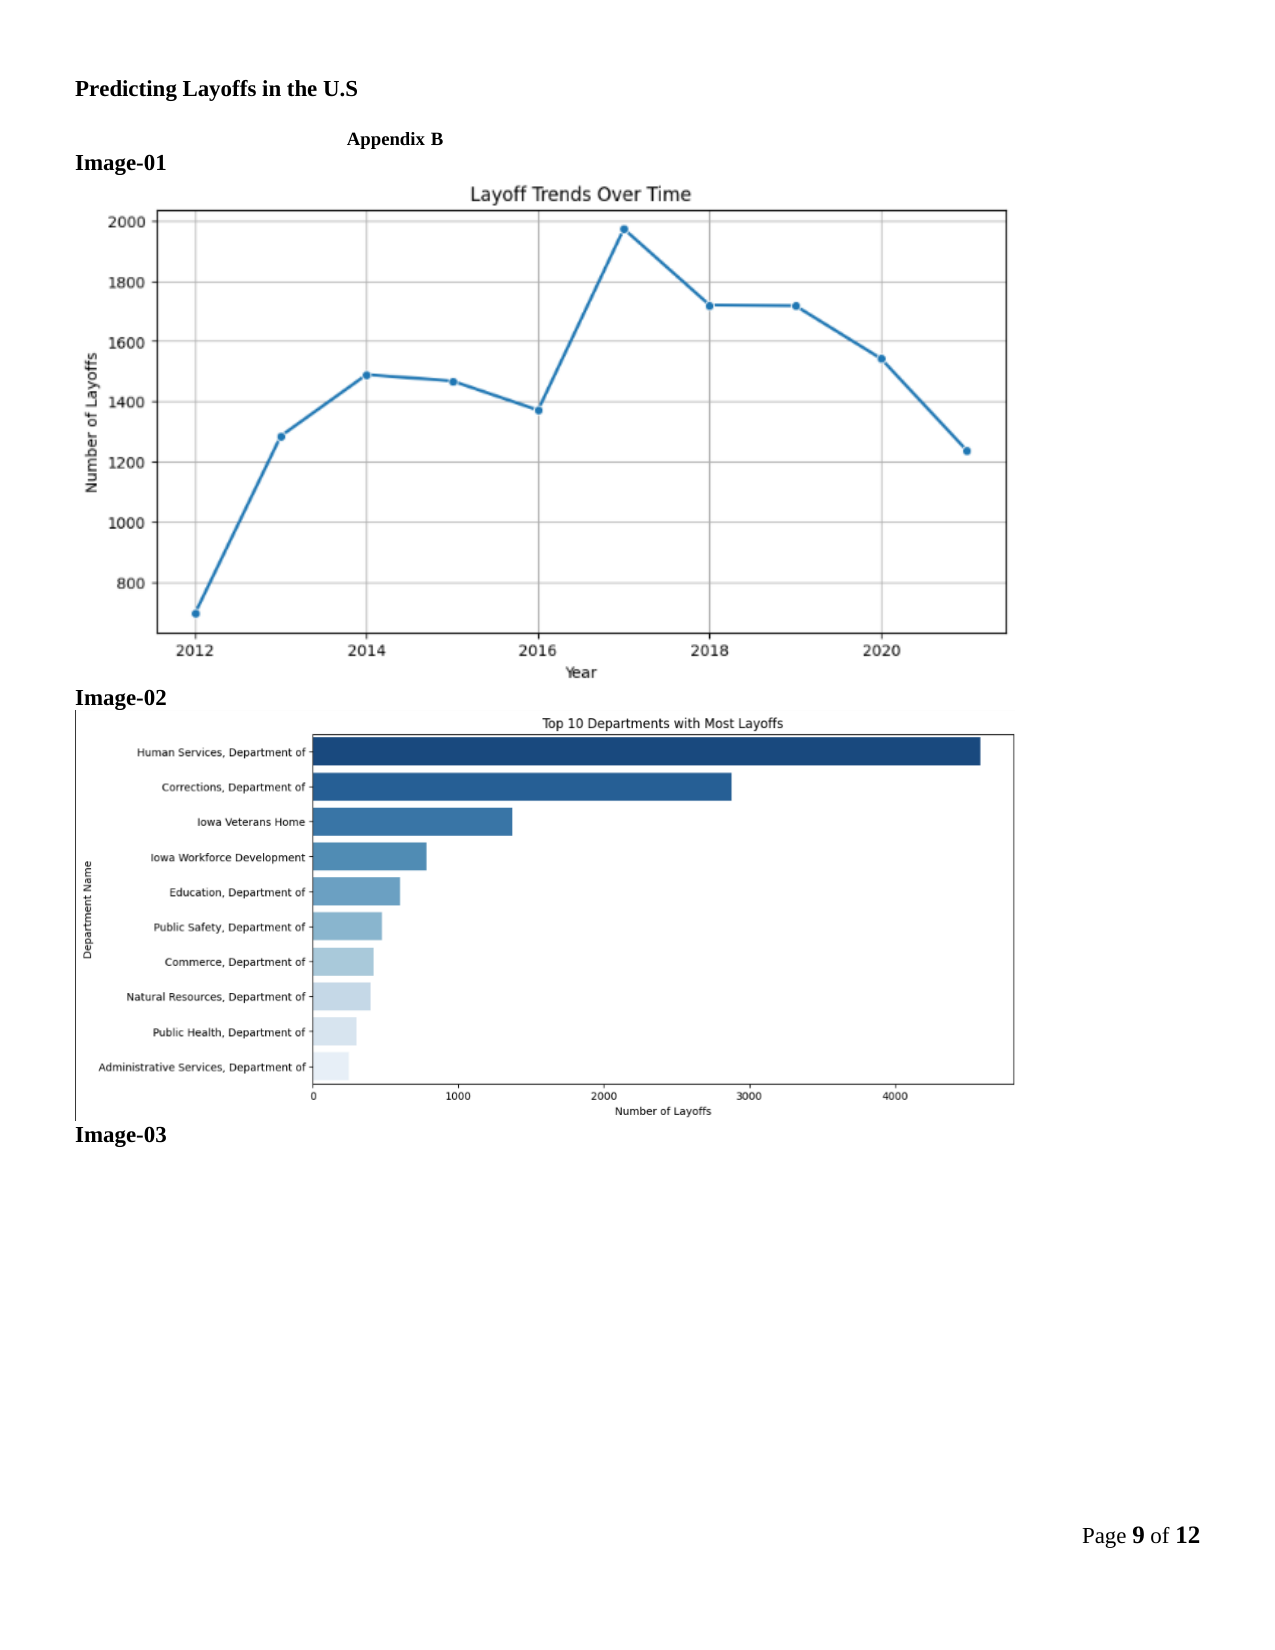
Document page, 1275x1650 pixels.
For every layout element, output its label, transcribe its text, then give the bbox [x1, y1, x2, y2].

text Image-02 [75, 684, 1200, 710]
text Appendix B [347, 128, 1200, 149]
picture [75, 710, 1016, 1121]
text Image-03 [75, 1121, 1200, 1147]
picture [75, 175, 1016, 684]
